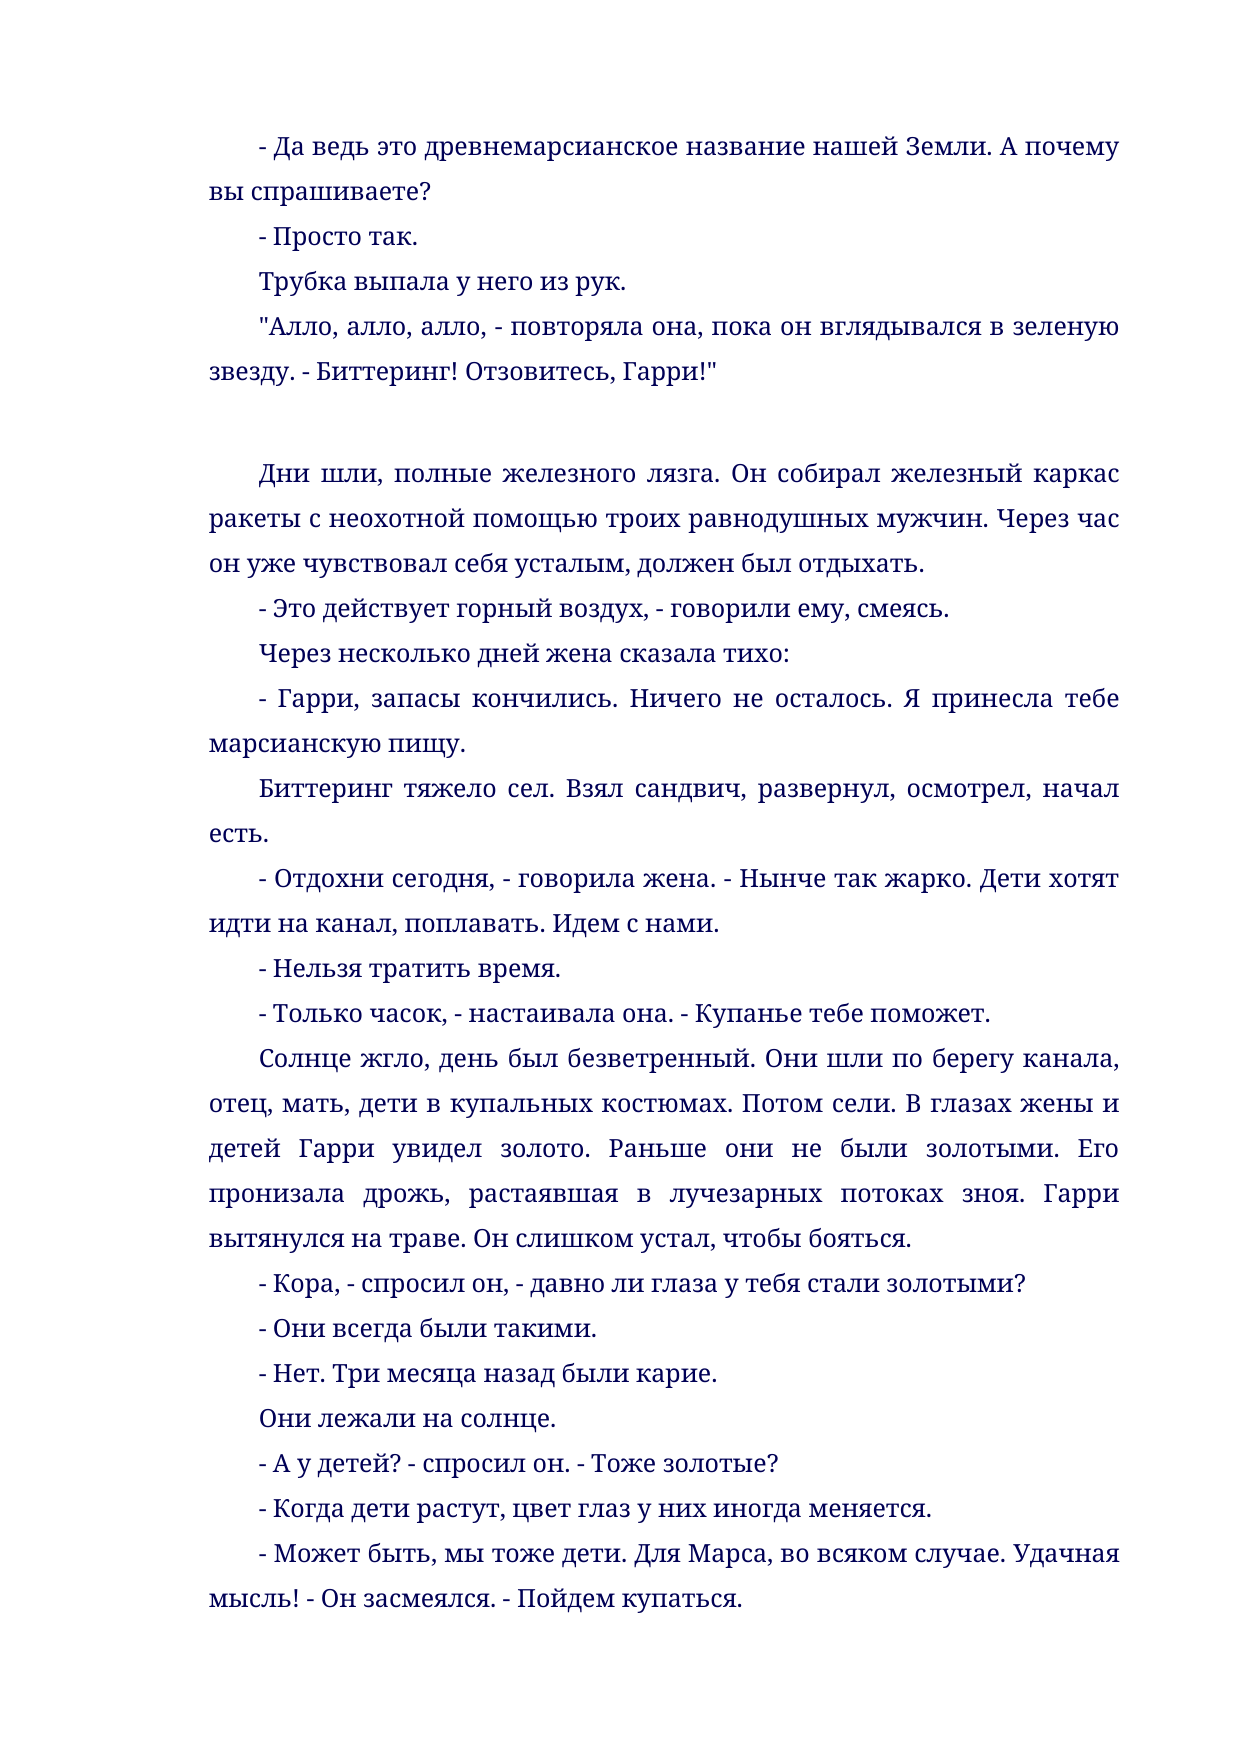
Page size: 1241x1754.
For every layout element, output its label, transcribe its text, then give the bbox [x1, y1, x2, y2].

text - Может быть, мы тоже дети. Для Марса, во всяком случае. Удачная мысль! - Он засмеялся. - Пойдем купаться. [208, 1525, 1120, 1615]
text - Нельзя тратить время. [208, 940, 1120, 985]
text - Только часок, - настаивала она. - Купанье тебе поможет. [208, 985, 1120, 1030]
text - Они всегда были такими. [208, 1300, 1120, 1345]
text - Просто так. [208, 208, 1120, 253]
text "Алло, алло, алло, - повторяла она, пока он вглядывался в зеленую звезду. - Биттеринг! Отзовитесь, Гарри!" [208, 298, 1120, 388]
text Солнце жгло, день был безветренный. Они шли по берегу канала, отец, мать, дети в купальных костюмах. Потом сели. В глазах жены и детей Гарри увидел золото. Раньше они не были золотыми. Его пронизала дрожь, растаявшая в лучезарных потоках зноя. Гарри вытянулся на траве. Он слишком устал, чтобы бояться. [208, 1030, 1120, 1255]
text - Это действует горный воздух, - говорили ему, смеясь. [208, 580, 1120, 625]
text Биттеринг тяжело сел. Взял сандвич, развернул, осмотрел, начал есть. [208, 760, 1120, 850]
text Через несколько дней жена сказала тихо: [208, 625, 1120, 670]
text - Когда дети растут, цвет глаз у них иногда меняется. [208, 1480, 1120, 1525]
text - Отдохни сегодня, - говорила жена. - Нынче так жарко. Дети хотят идти на канал, поплавать. Идем с нами. [208, 850, 1120, 940]
text Они лежали на солнце. [208, 1390, 1120, 1435]
text - Гарри, запасы кончились. Ничего не осталось. Я принесла тебе марсианскую пищу. [208, 670, 1120, 760]
text Трубка выпала у него из рук. [208, 253, 1120, 298]
text - Нет. Три месяца назад были карие. [208, 1345, 1120, 1390]
text Дни шли, полные железного лязга. Он собирал железный каркас ракеты с неохотной помощью троих равнодушных мужчин. Через час он уже чувствовал себя усталым, должен был отдыхать. [208, 445, 1120, 580]
text - Да ведь это древнемарсианское название нашей Земли. А почему вы спрашиваете? [208, 118, 1120, 208]
text - А у детей? - спросил он. - Тоже золотые? [208, 1435, 1120, 1480]
text - Кора, - спросил он, - давно ли глаза у тебя стали золотыми? [208, 1255, 1120, 1300]
